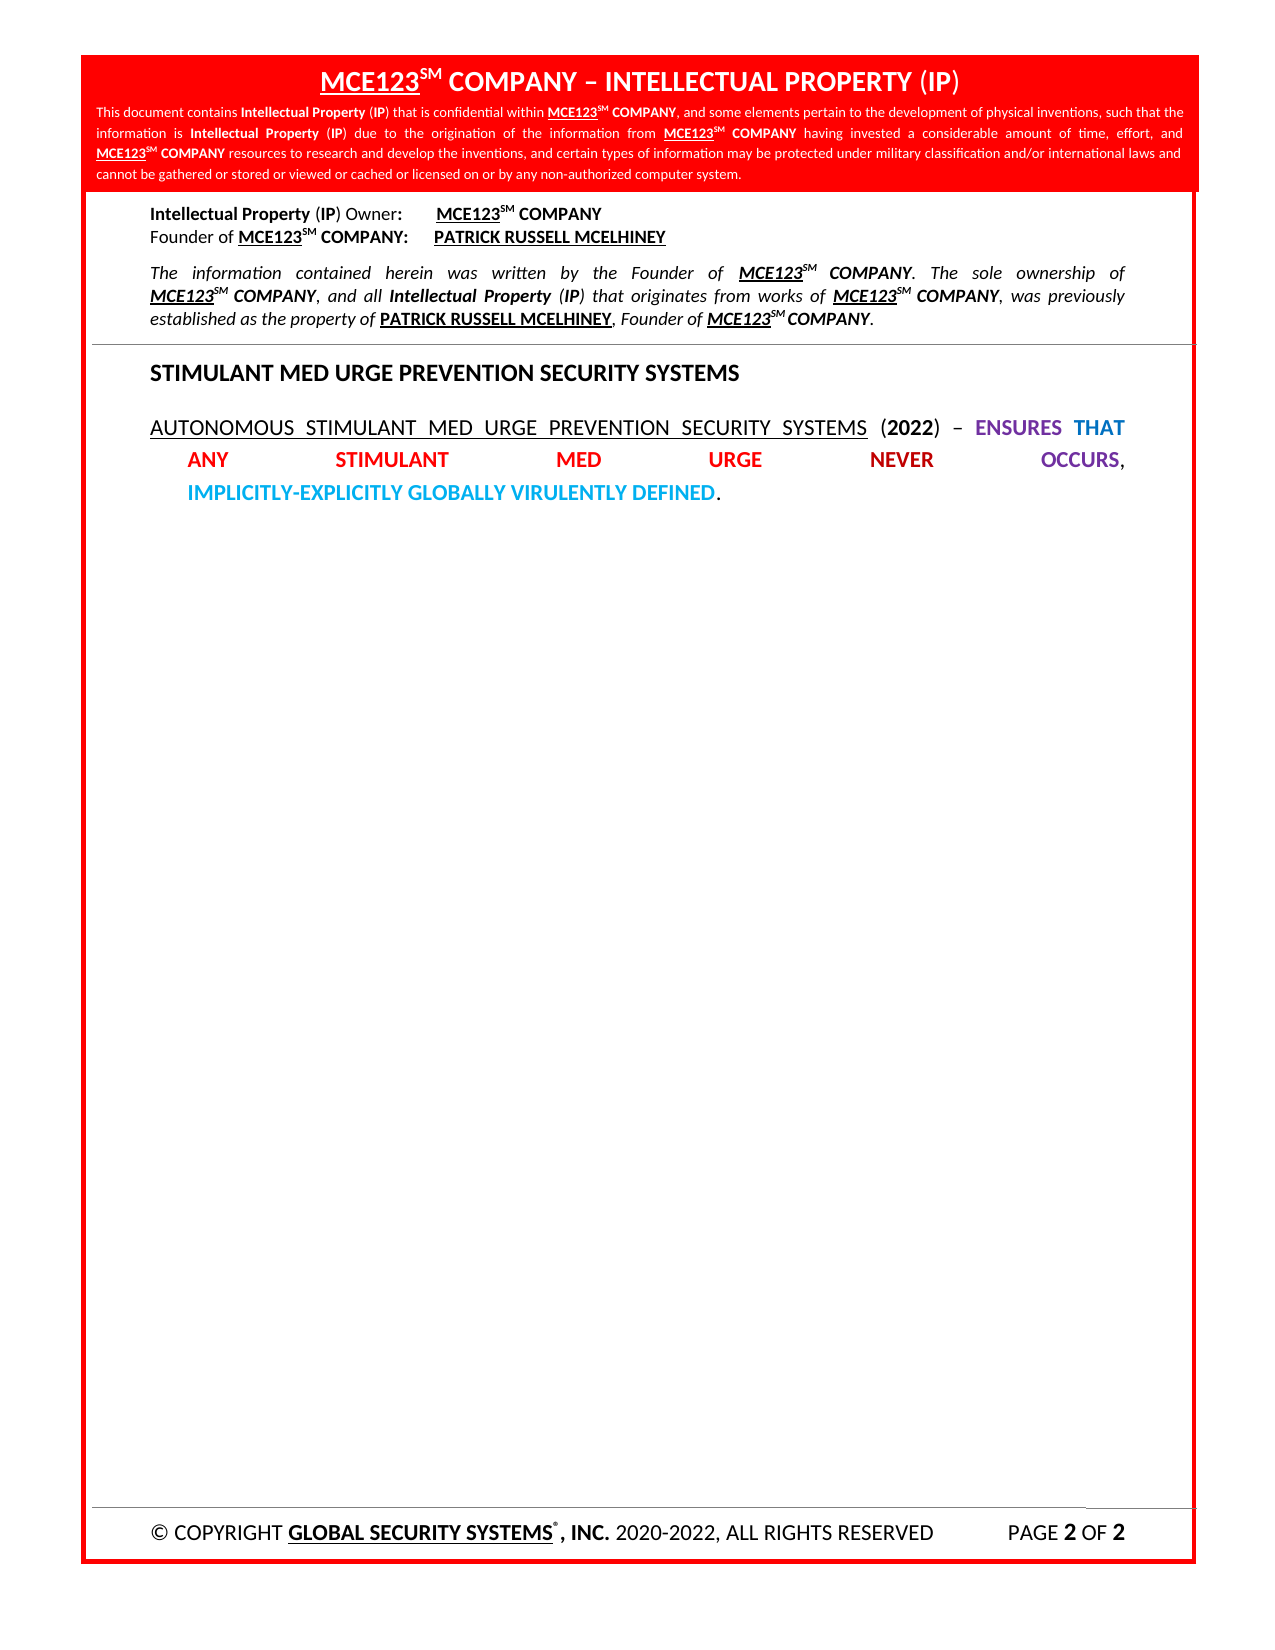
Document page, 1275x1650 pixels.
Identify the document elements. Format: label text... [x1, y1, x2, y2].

text AUTONOMOUS STIMULANT MED URGE PREVENTION SECURITY SYSTEMS (2022) – ENSURES THAT ANY STIMULANT MED URGE NEVER OCCURS, IMPLICITLY-EXPLICITLY GLOBALLY VIRULENTLY DEFINED. [150, 413, 1125, 506]
text STIMULANT MED URGE PREVENTION SECURITY SYSTEMS [150, 358, 1125, 388]
